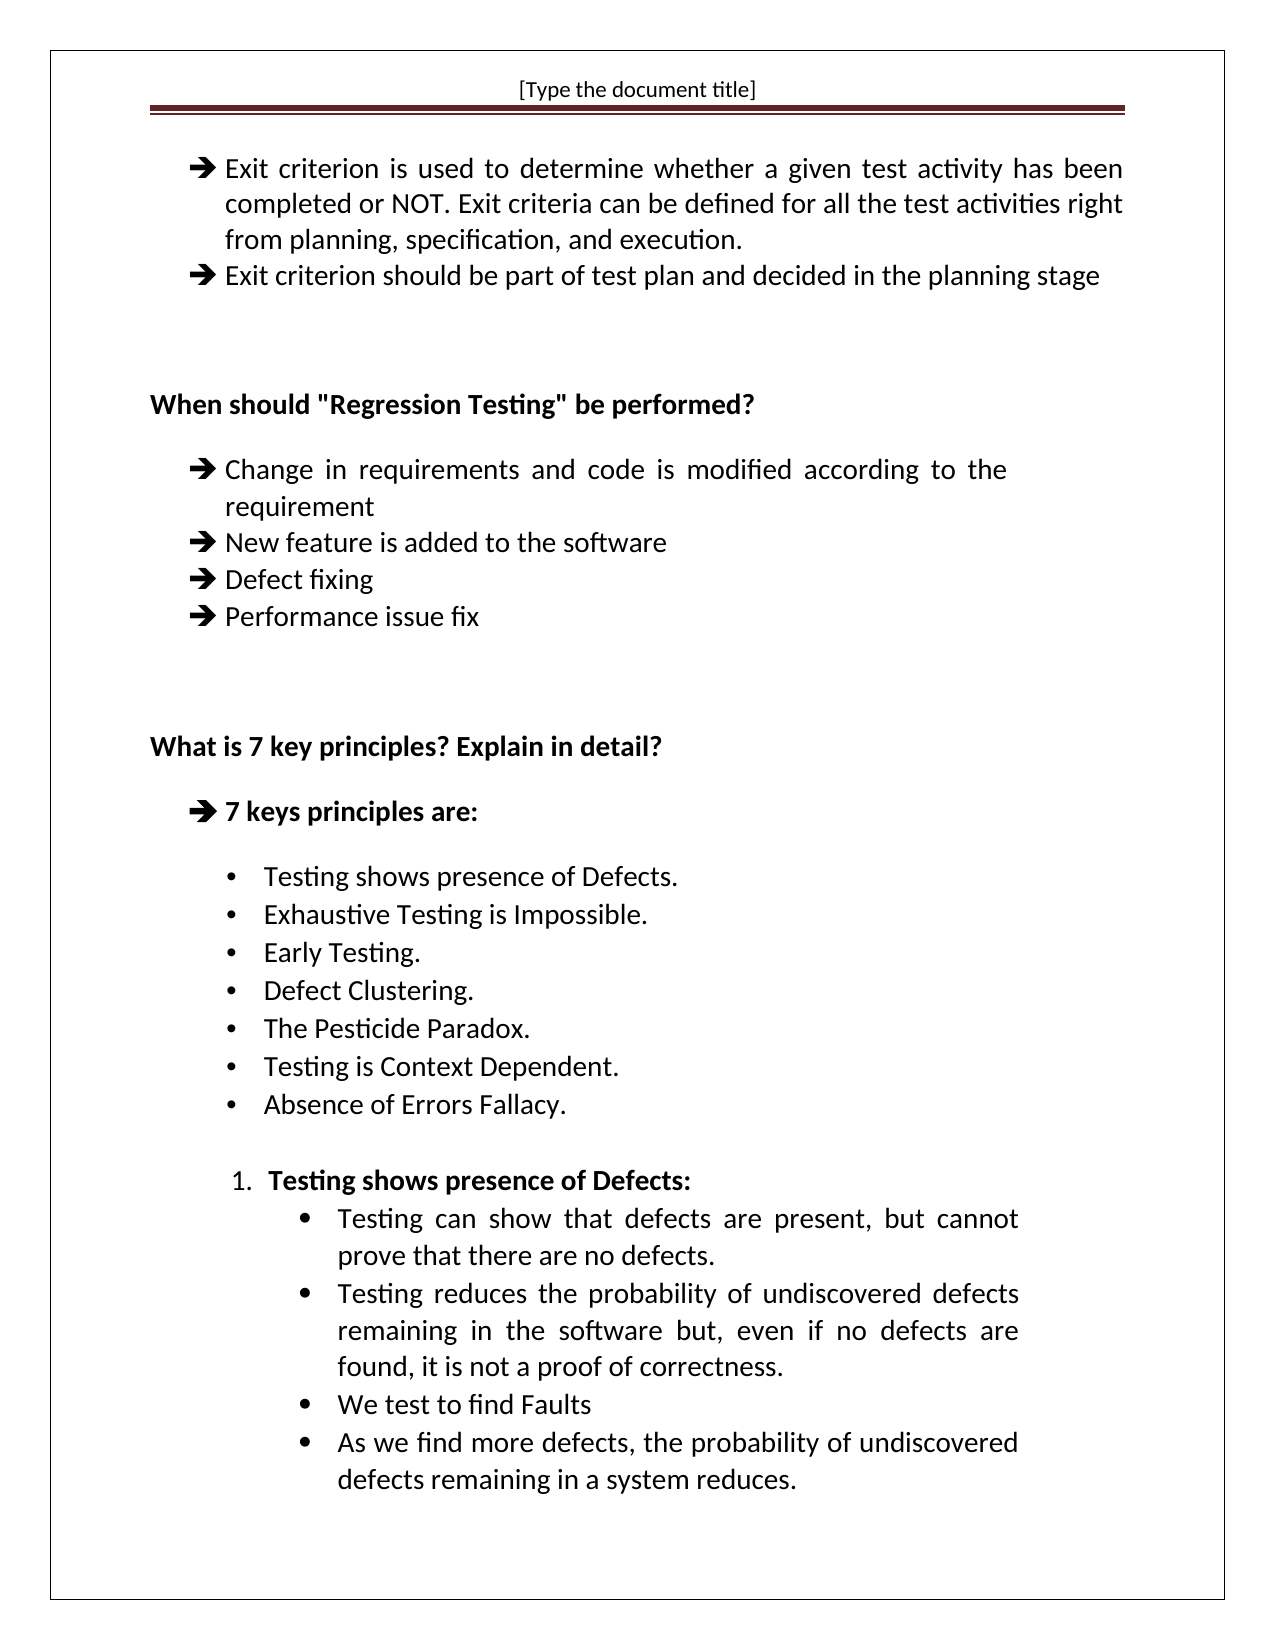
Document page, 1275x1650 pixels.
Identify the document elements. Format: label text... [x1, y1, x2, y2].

list Exit criterion is used to determine whether a given test activity has been completed or NOT. Exit criteria can be defined for all the test activities right from planning, specification, and execution. [187, 150, 1125, 257]
list Exhaustive Testing is Impossible. [226, 896, 1020, 932]
list Testing can show that defects are present, but cannot prove that there are no defects. [300, 1200, 1020, 1273]
list We test to find Faults [300, 1386, 1020, 1422]
text What is 7 key principles? Explain in detail? [150, 728, 1125, 764]
list Performance issue fix [187, 598, 1008, 633]
list Absence of Errors Fallacy. [226, 1086, 1020, 1122]
list Defect Clustering. [226, 972, 1020, 1008]
list As we find more defects, the probability of undiscovered defects remaining in a system reduces. [300, 1424, 1020, 1497]
text When should "Regression Testing" be performed? [150, 386, 1125, 422]
list Change in requirements and code is modified according to the requirement [187, 451, 1008, 523]
list Testing shows presence of Defects. [226, 858, 1020, 894]
list New feature is added to the software [187, 524, 1008, 560]
list 7 keys principles are: [187, 793, 1125, 829]
list Exit criterion should be part of test plan and decided in the planning stage [187, 257, 1125, 292]
list Early Testing. [226, 934, 1020, 970]
list Testing is Context Dependent. [226, 1048, 1020, 1084]
list The Pesticide Paradox. [226, 1010, 1020, 1046]
list Testing reduces the probability of undiscovered defects remaining in the software but, even if no defects are found, it is not a proof of correctness. [300, 1275, 1020, 1384]
list Defect fixing [187, 561, 1008, 597]
list Testing shows presence of Defects: [231, 1162, 1020, 1198]
